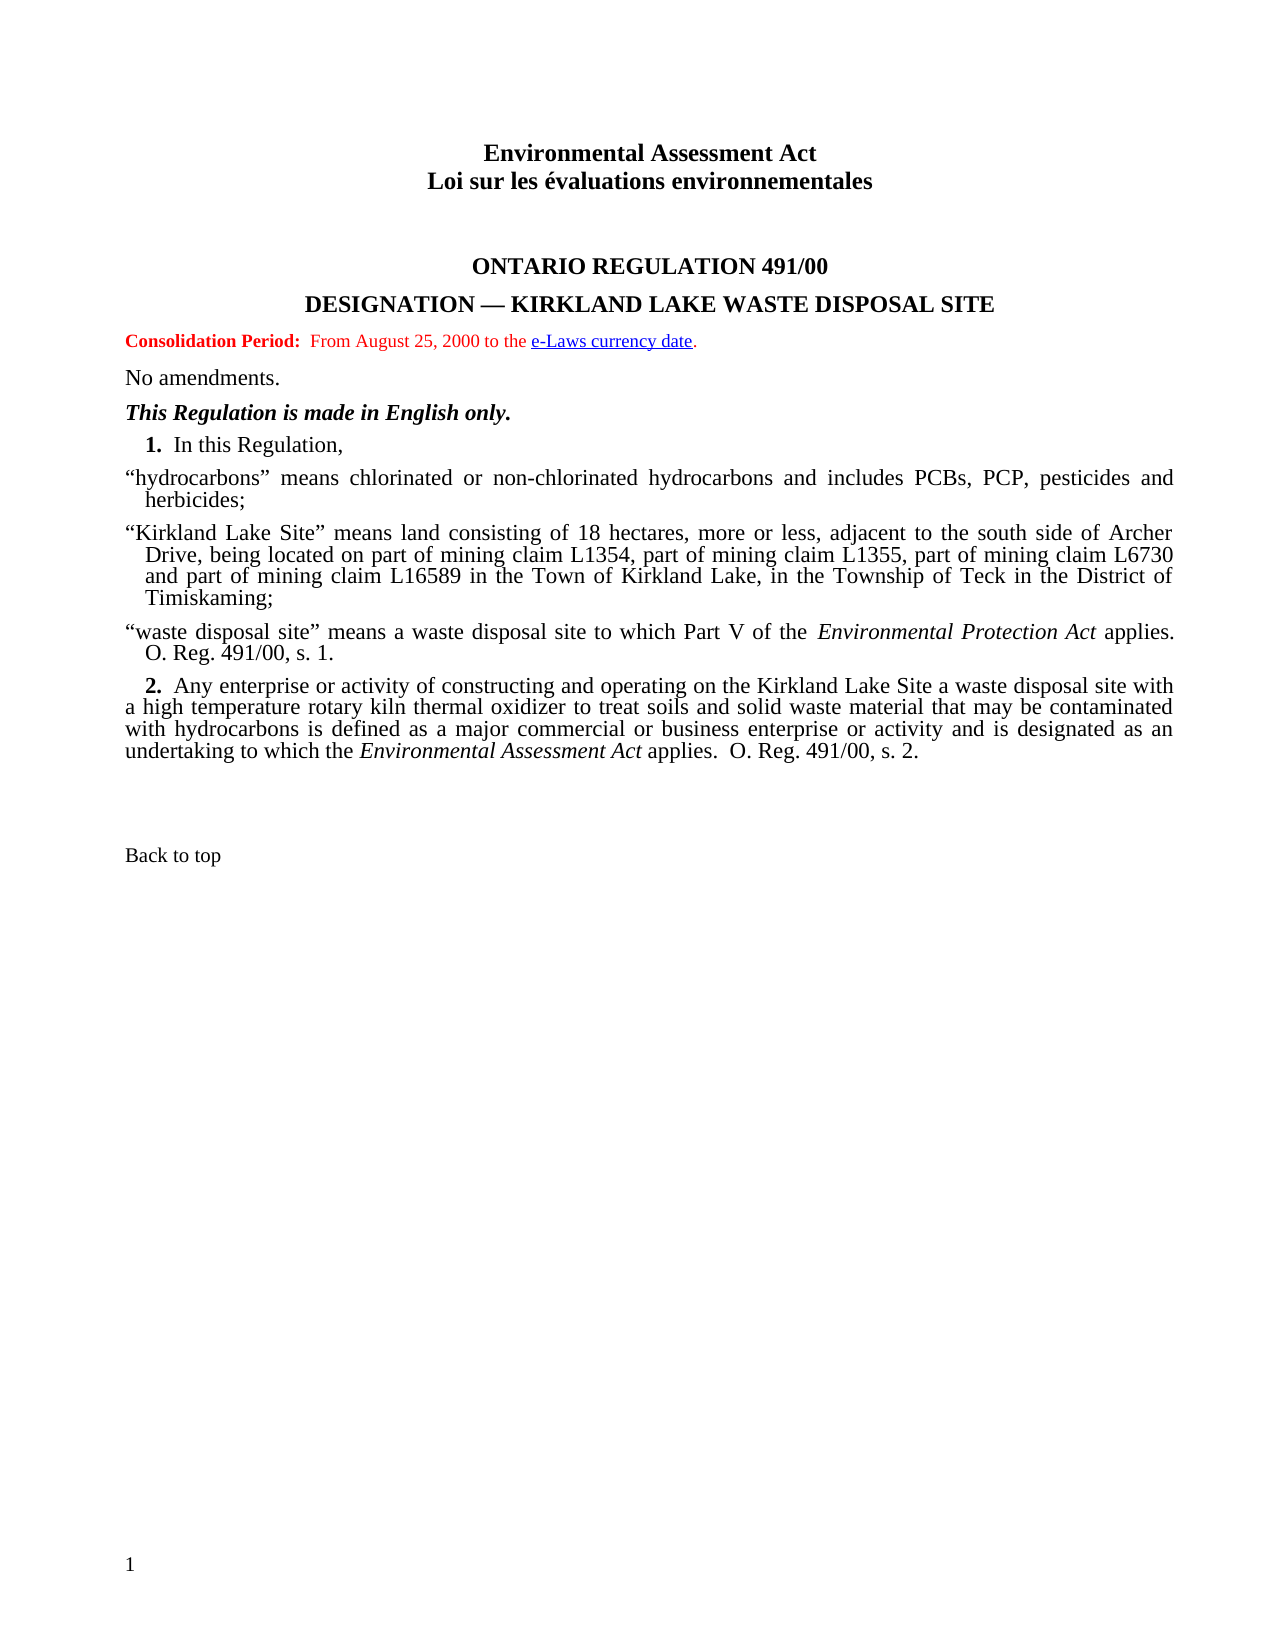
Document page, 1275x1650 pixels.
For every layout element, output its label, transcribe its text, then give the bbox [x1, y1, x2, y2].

text Back to top [125, 843, 1175, 867]
text No amendments. [125, 363, 1175, 390]
text “Kirkland Lake Site” means land consisting of 18 hectares, more or less, adjacent to the south side of Archer Drive, being located on part of mining claim L1354, part of mining claim L1355, part of mining claim L6730 and part of mining claim L16589 in the Town of Kirkland Lake, in the Township of Teck in the District of Timiskaming; [125, 523, 1175, 610]
text “hydrocarbons” means chlorinated or non-chlorinated hydrocarbons and includes PCBs, PCP, pesticides and herbicides; [125, 468, 1175, 511]
text “waste disposal site” means a waste disposal site to which Part V of the Environmental Protection Act applies. O. Reg. 491/00, s. 1. [125, 622, 1175, 665]
title DESIGNATION — KIRKLAND LAKE WASTE DISPOSAL SITE [125, 293, 1175, 317]
text ONTARIO REGULATION 491/00 [125, 256, 1175, 279]
text Consolidation Period: From August 25, 2000 to the e-Laws currency date. [125, 331, 1175, 351]
text 2. Any enterprise or activity of constructing and operating on the Kirkland Lake Site a waste disposal site with a high temperature rotary kiln thermal oxidizer to treat soils and solid waste material that may be contaminated with hydrocarbons is defined as a major commercial or business enterprise or activity and is designated as an undertaking to which the Environmental Assessment Act applies. O. Reg. 491/00, s. 2. [125, 676, 1175, 763]
text This Regulation is made in English only. [125, 404, 1175, 424]
title Environmental Assessment Act Loi sur les évaluations environnementales [125, 139, 1175, 195]
text 1. In this Regulation, [125, 434, 1175, 456]
